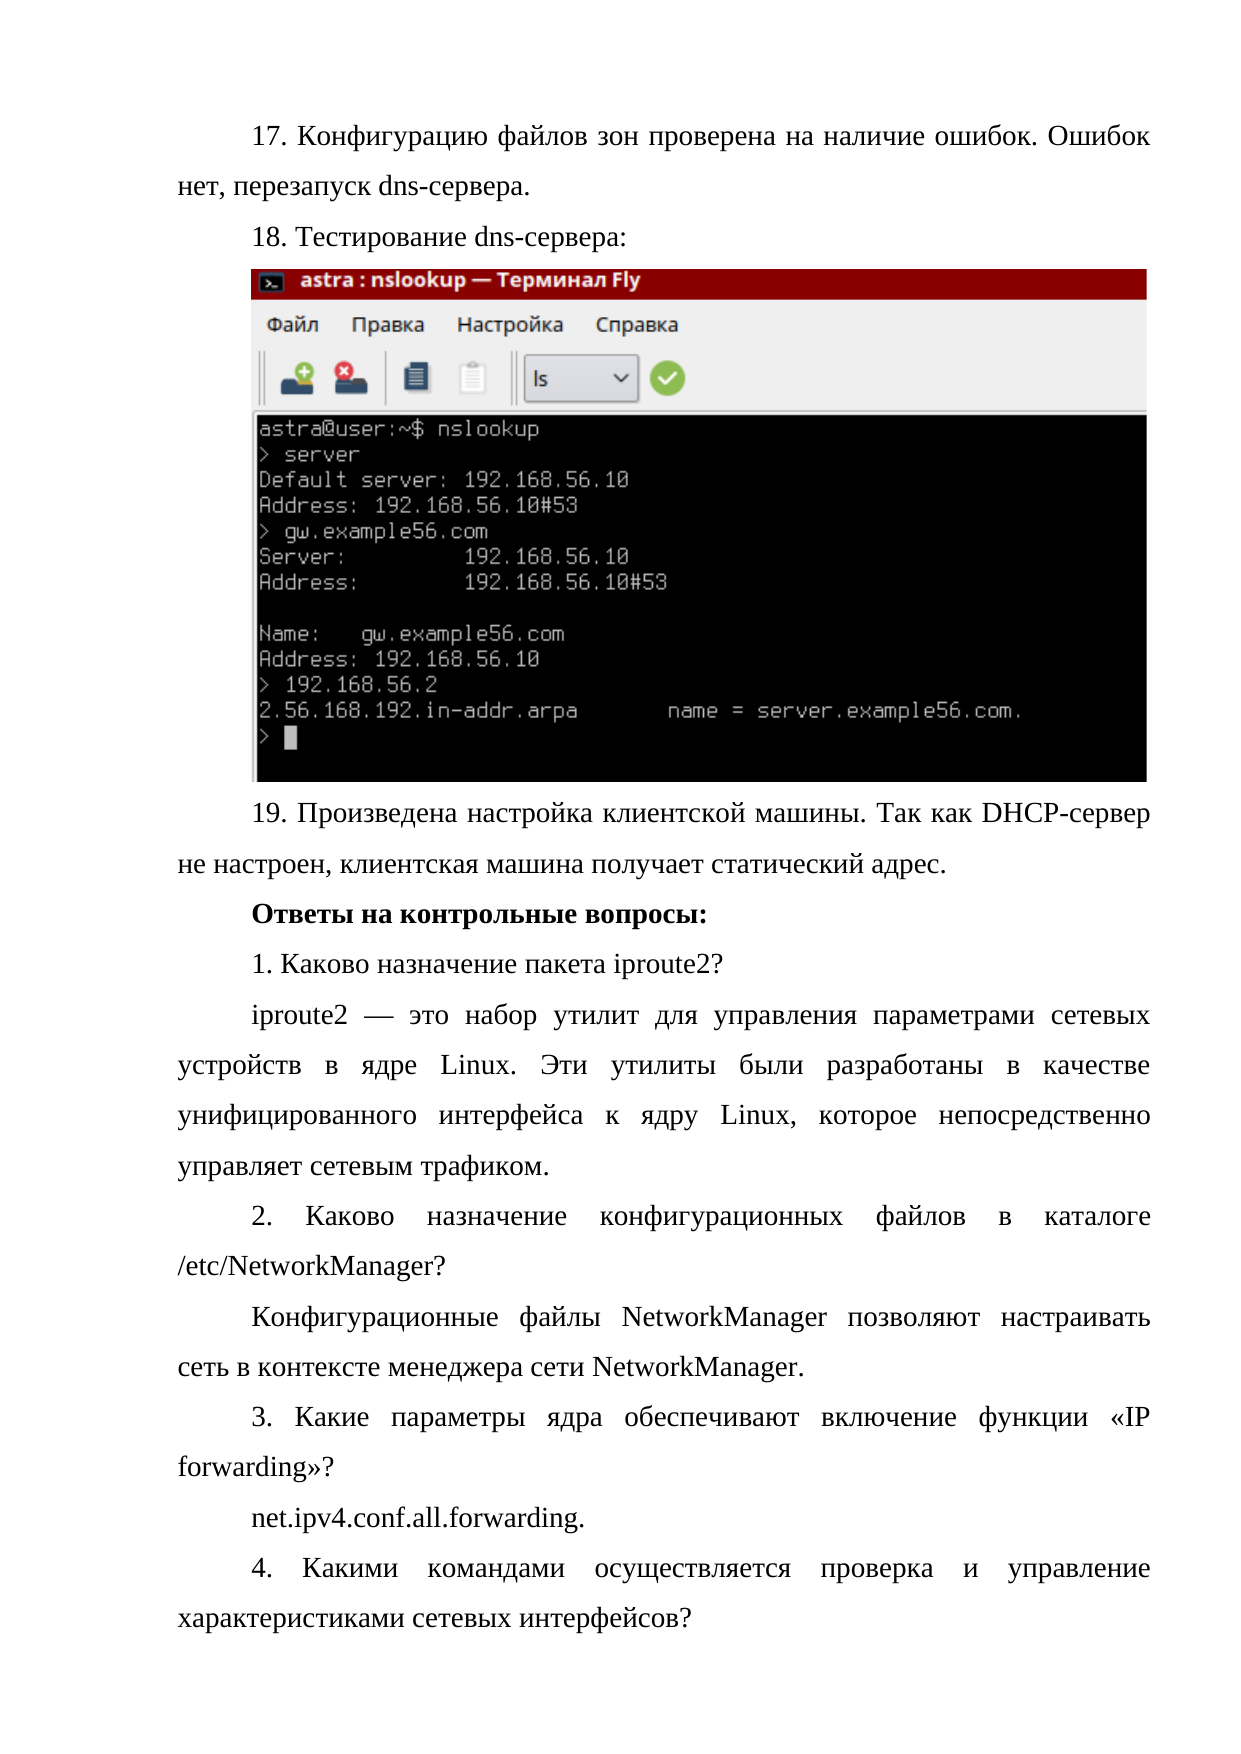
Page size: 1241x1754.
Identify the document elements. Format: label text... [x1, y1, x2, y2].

text 4. Какими командами осуществляется проверка и управление характеристиками сетевых интерфейсов? [177, 1550, 1152, 1634]
text Ответы на контрольные вопросы: [177, 896, 1152, 930]
text iproute2 — это набор утилит для управления параметрами сетевых устройств в ядре Linux. Эти утилиты были разработаны в качестве унифицированного интерфейса к ядру Linux, которое непосредственно управляет сетевым трафиком. [177, 997, 1152, 1181]
text 18. Тестирование dns-сервера: [177, 219, 1152, 252]
text 17. Конфигурацию файлов зон проверена на наличие ошибок. Ошибок нет, перезапуск dns-сервера. [177, 118, 1152, 202]
text 2. Каково назначение конфигурационных файлов в каталоге /etc/NetworkManager? [177, 1198, 1152, 1282]
picture [251, 269, 1147, 782]
text net.ipv4.conf.all.forwarding. [177, 1500, 1152, 1533]
text 19. Произведена настройка клиентской машины. Так как DHCP-сервер не настроен, клиентская машина получает статический адрес. [177, 796, 1152, 879]
text Конфигурационные файлы NetworkManager позволяют настраивать сеть в контексте менеджера сети NetworkManager. [177, 1299, 1152, 1382]
text 1. Каково назначение пакета iproute2? [177, 946, 1152, 980]
text 3. Какие параметры ядра обеспечивают включение функции «IP forwarding»? [177, 1399, 1152, 1483]
